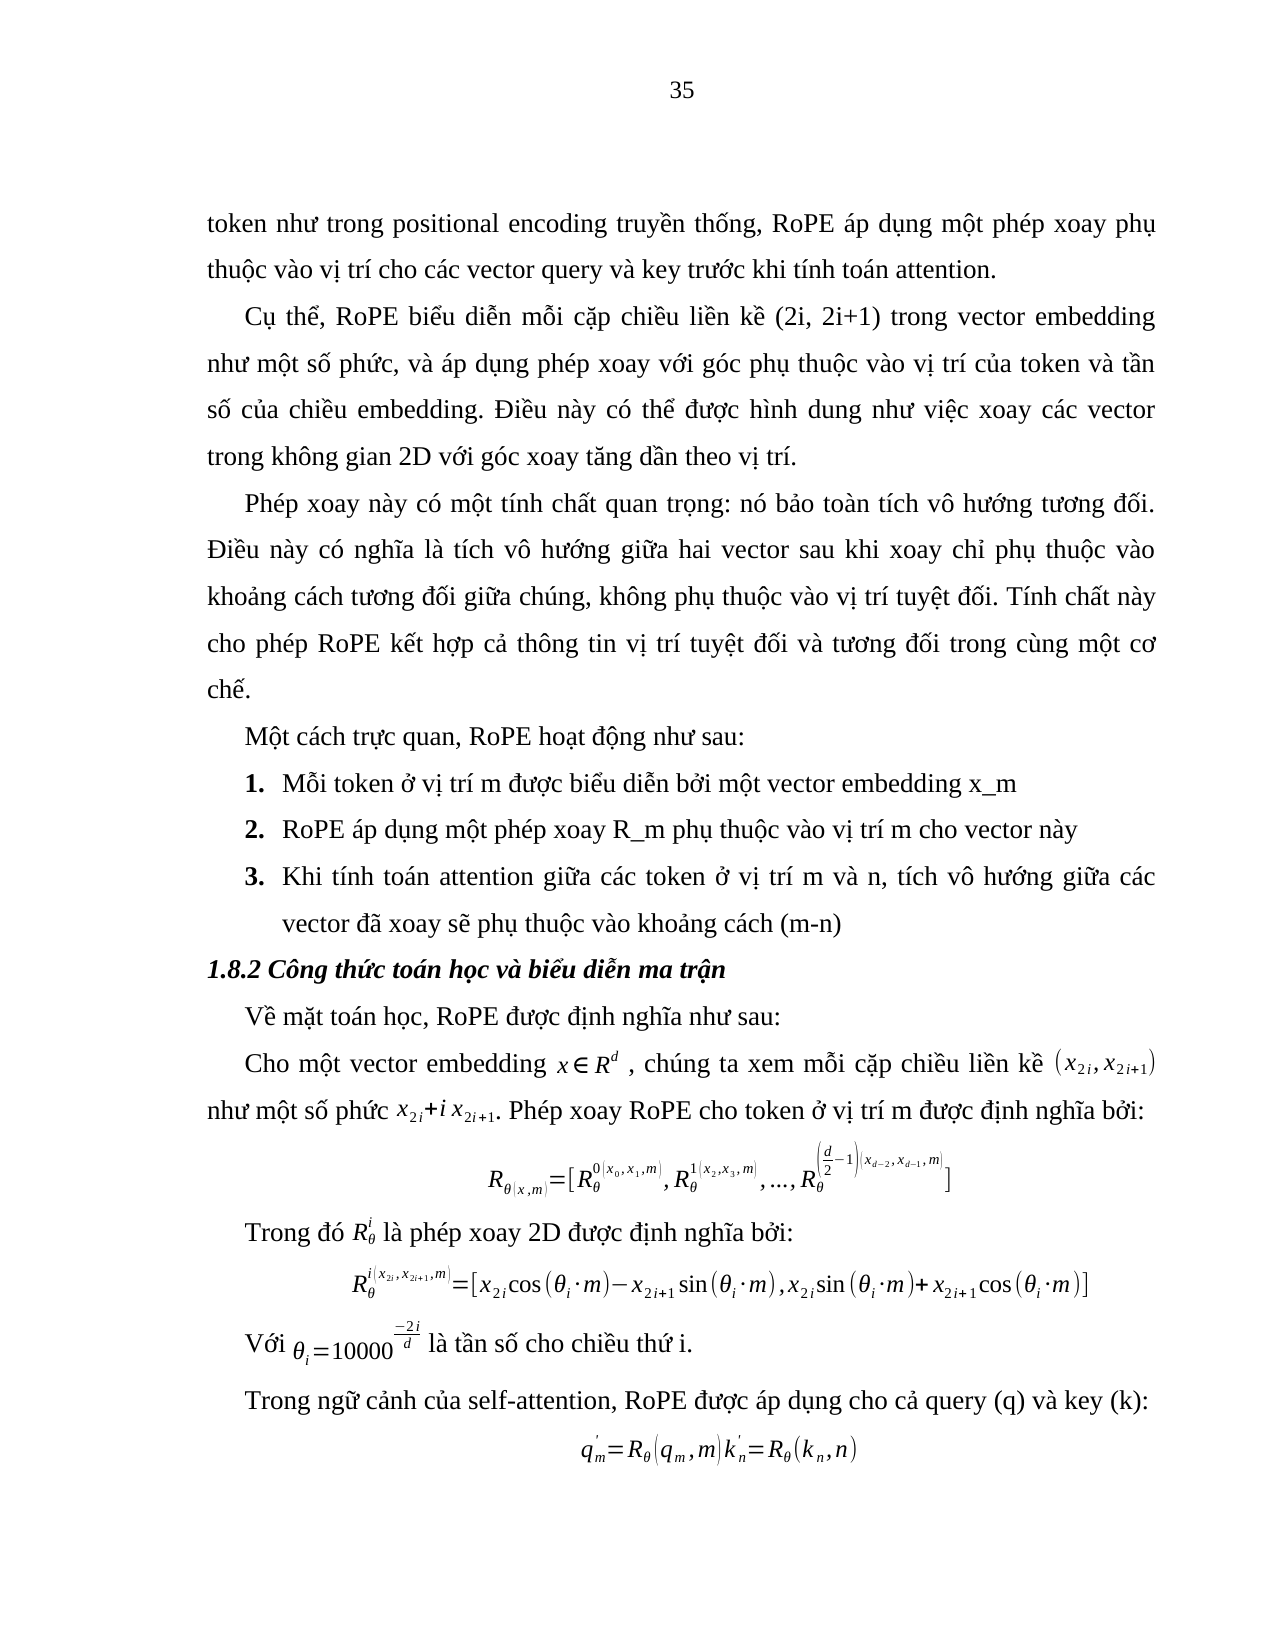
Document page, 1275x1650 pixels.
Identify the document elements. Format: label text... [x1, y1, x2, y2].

list RoPE áp dụng một phép xoay R_m phụ thuộc vào vị trí m cho vector này [244, 813, 1157, 844]
text Cho một vector embedding , chúng ta xem mỗi cặp chiều liền kề như một số phức . Phép xoay RoPE cho token ở vị trí m được định nghĩa bởi: [207, 1047, 1157, 1126]
text Về mặt toán học, RoPE được định nghĩa như sau: [207, 1000, 1157, 1031]
list Mỗi token ở vị trí m được biểu diễn bởi một vector embedding x_m [244, 767, 1157, 798]
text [207, 207, 1157, 284]
text Trong ngữ cảnh của self-attention, RoPE được áp dụng cho cả query (q) và key (k): [207, 1384, 1157, 1416]
text Một cách trực quan, RoPE hoạt động như sau: [207, 720, 1157, 751]
list Công thức toán học và biểu diễn ma trận [207, 953, 1157, 984]
list Khi tính toán attention giữa các token ở vị trí m và n, tích vô hướng giữa các vector đã xoay sẽ phụ thuộc vào khoảng cách (m-n) [244, 860, 1157, 938]
text Phép xoay này có một tính chất quan trọng: nó bảo toàn tích vô hướng tương đối. Điều này có nghĩa là tích vô hướng giữa hai vector sau khi xoay chỉ phụ thuộc vào khoảng cách tương đối giữa chúng, không phụ thuộc vào vị trí tuyệt đối. Tính chất này cho phép RoPE kết hợp cả thông tin vị trí tuyệt đối và tương đối trong cùng một cơ chế. [207, 487, 1157, 704]
text Trong đó là phép xoay 2D được định nghĩa bởi: [207, 1214, 1157, 1249]
text Với là tần số cho chiều thứ i. [207, 1317, 1157, 1369]
text Cụ thể, RoPE biểu diễn mỗi cặp chiều liền kề (2i, 2i+1) trong vector embedding như một số phức, và áp dụng phép xoay với góc phụ thuộc vào vị trí của token và tần số của chiều embedding. Điều này có thể được hình dung như việc xoay các vector trong không gian 2D với góc xoay tăng dần theo vị trí. [207, 300, 1157, 471]
